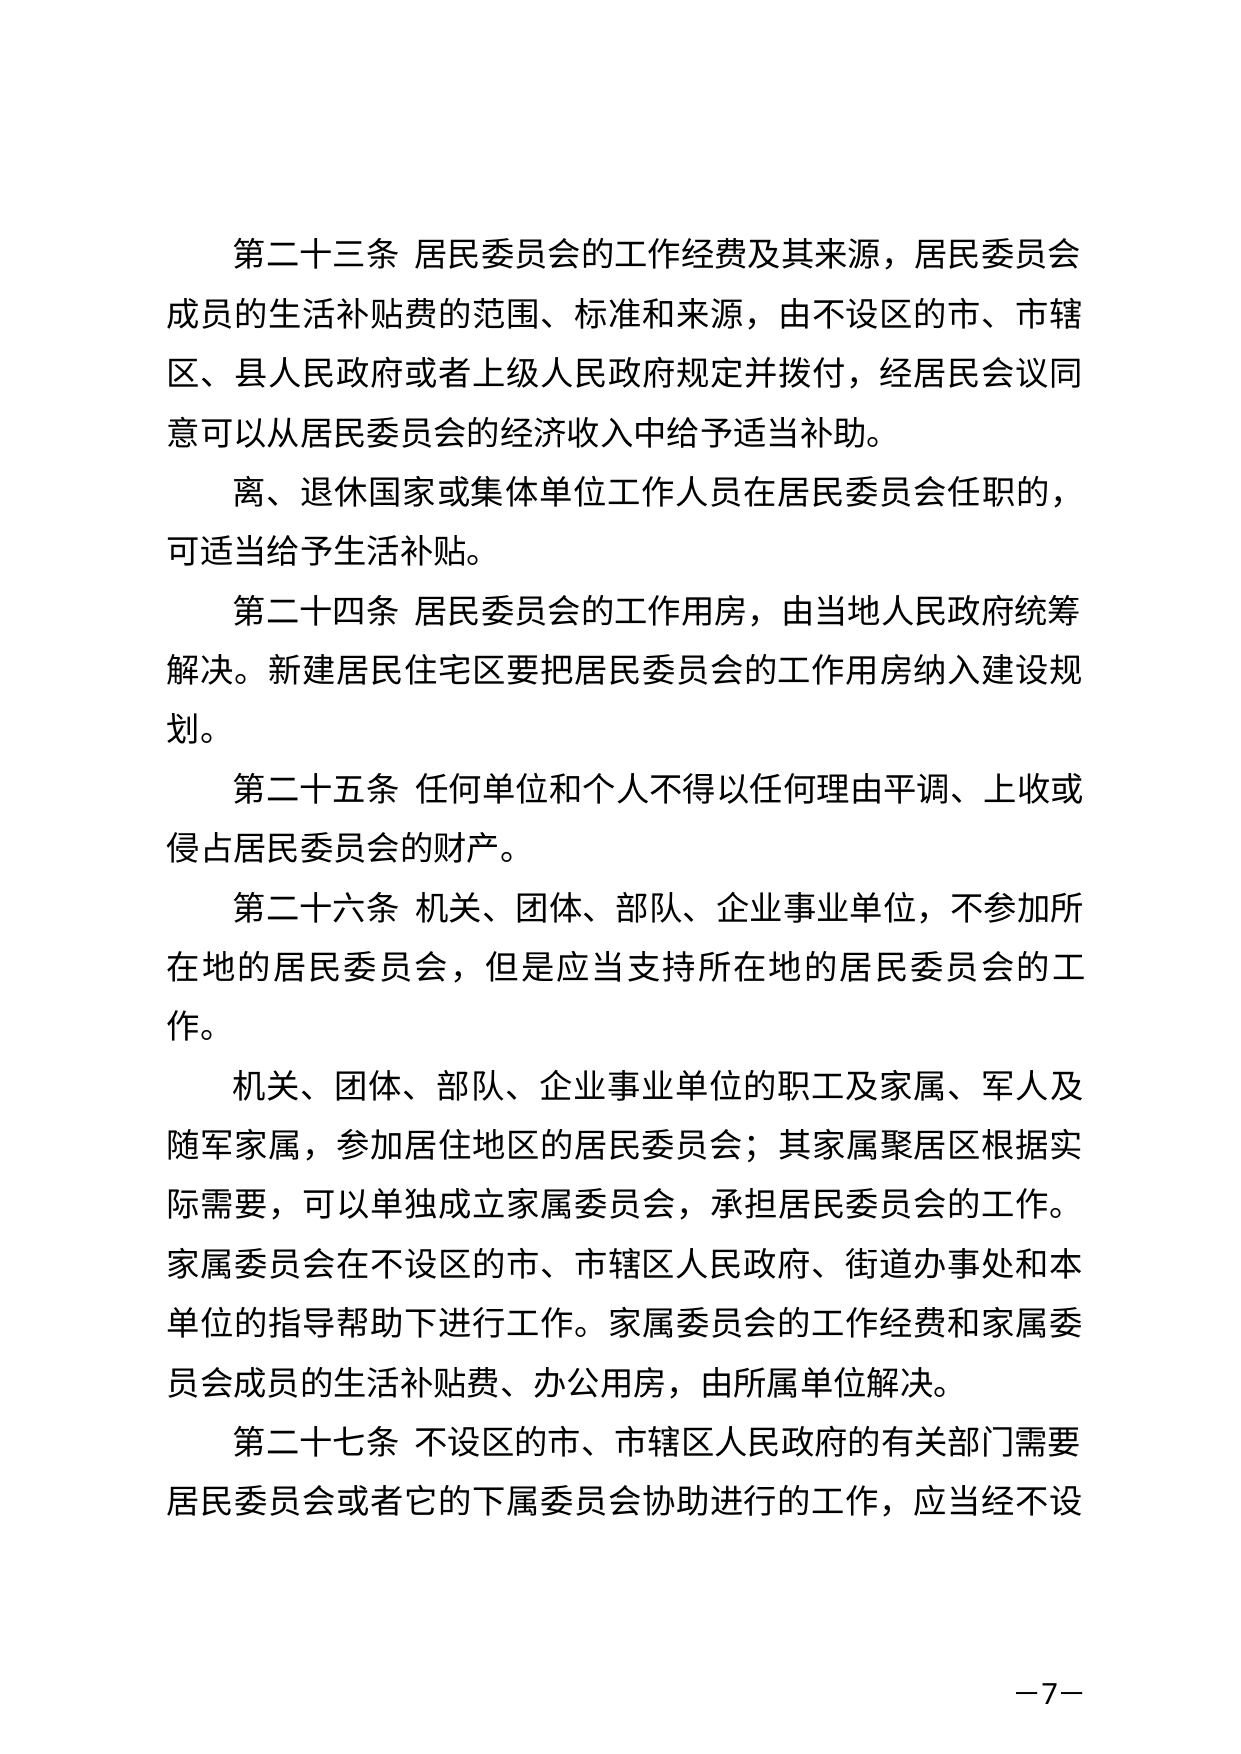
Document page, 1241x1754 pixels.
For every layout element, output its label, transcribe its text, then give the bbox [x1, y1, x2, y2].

text 成员的生活补贴费的范围、标准和来源，由不设区的市、市辖区、县人民政府或者上级人民政府规定并拨付，经居民会议同意可以从居民委员会的经济收入中给予适当补助。 [167, 279, 1085, 457]
text 第二十五条 任何单位和个人不得以任何理由平调、上收或侵占居民委员会的财产。 [167, 754, 1085, 872]
text 机关、团体、部队、企业事业单位的职工及家属、军人及随军家属，参加居住地区的居民委员会；其家属聚居区根据实际需要，可以单独成立家属委员会，承担居民委员会的工作。家属委员会在不设区的市、市辖区人民政府、街道办事处和本单位的指导帮助下进行工作。家属委员会的工作经费和家属委员会成员的生活补贴费、办公用房，由所属单位解决。 [167, 1051, 1085, 1407]
text 第二十七条 不设区的市、市辖区人民政府的有关部门需要 [167, 1407, 1085, 1466]
text 离、退休国家或集体单位工作人员在居民委员会任职的，可适当给予生活补贴。 [167, 457, 1085, 576]
text 第二十三条 居民委员会的工作经费及其来源，居民委员会 [167, 219, 1085, 279]
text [167, 1466, 1085, 1526]
text 第二十六条 机关、团体、部队、企业事业单位，不参加所在地的居民委员会，但是应当支持所在地的居民委员会的工作。 [167, 872, 1085, 1051]
text 第二十四条 居民委员会的工作用房，由当地人民政府统筹 [167, 576, 1085, 635]
text 解决。新建居民住宅区要把居民委员会的工作用房纳入建设规划。 [167, 635, 1085, 754]
